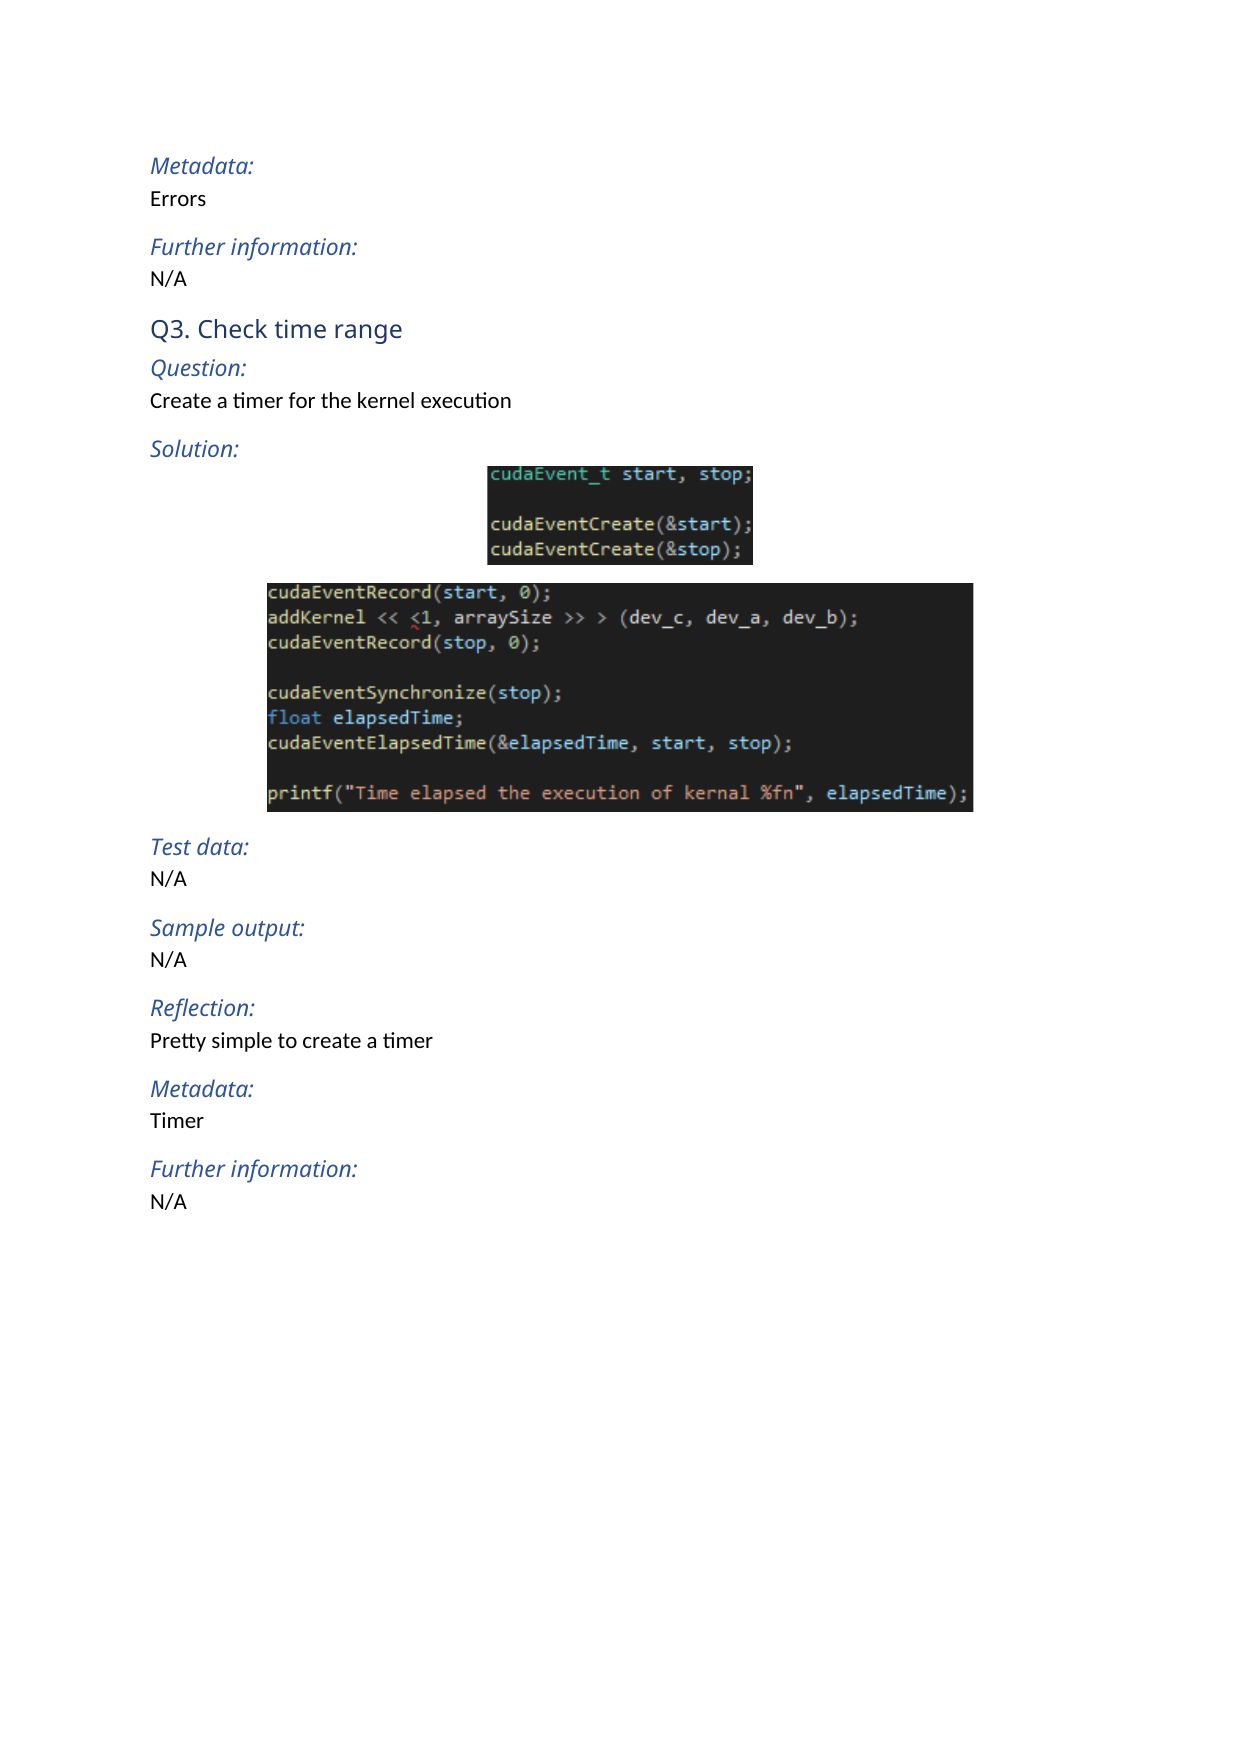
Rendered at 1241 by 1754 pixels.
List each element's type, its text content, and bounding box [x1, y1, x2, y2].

text N/A [150, 945, 1090, 973]
text N/A [150, 1187, 1090, 1215]
subtitle Metadata: [150, 1073, 1090, 1104]
text Errors [150, 184, 1090, 212]
subtitle Metadata: [150, 150, 1090, 181]
text Create a timer for the kernel execution [150, 386, 1090, 414]
text Pretty simple to create a timer [150, 1026, 1090, 1054]
subtitle Solution: [150, 433, 1090, 464]
subtitle Test data: [150, 831, 1090, 862]
subtitle Reflection: [150, 992, 1090, 1023]
text N/A [150, 264, 1090, 292]
text Timer [150, 1106, 1090, 1134]
subtitle Further information: [150, 1153, 1090, 1184]
subtitle Sample output: [150, 911, 1090, 943]
picture [487, 466, 753, 565]
subtitle Q3. Check time range [150, 311, 1090, 345]
text N/A [150, 864, 1090, 893]
subtitle Further information: [150, 231, 1090, 262]
picture [267, 583, 974, 812]
subtitle Question: [150, 352, 1090, 383]
